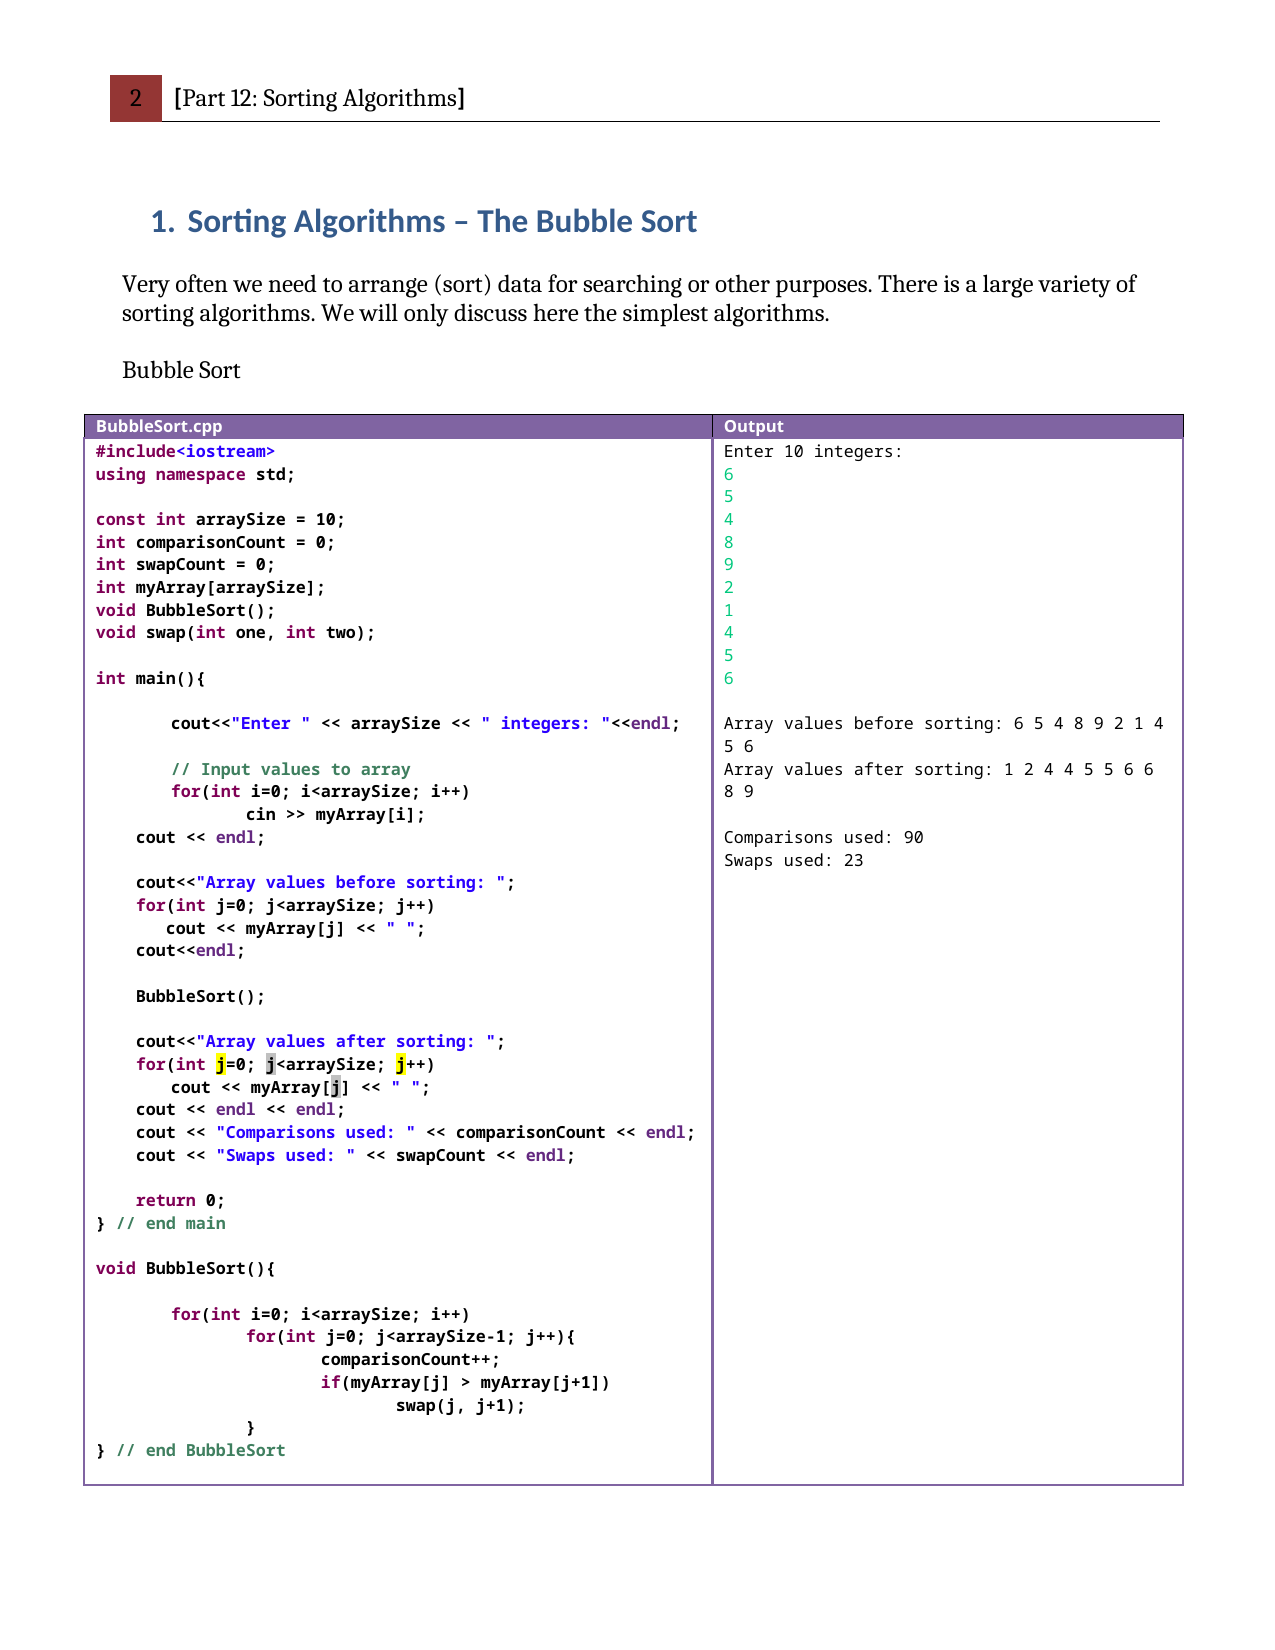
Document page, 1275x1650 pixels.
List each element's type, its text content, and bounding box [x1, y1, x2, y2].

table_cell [714, 439, 1182, 1484]
subtitle Sorting Algorithms – The Bubble Sort [150, 200, 1172, 241]
text Bubble Sort [122, 356, 1172, 385]
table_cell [85, 439, 711, 1484]
table_header BubbleSort.cpp [85, 415, 712, 437]
table_header Output [713, 415, 1183, 437]
text Very often we need to arrange (sort) data for searching or other purposes. There is a large variety of sorting algorithms. We will only discuss here the simplest algorithms. [122, 270, 1172, 327]
